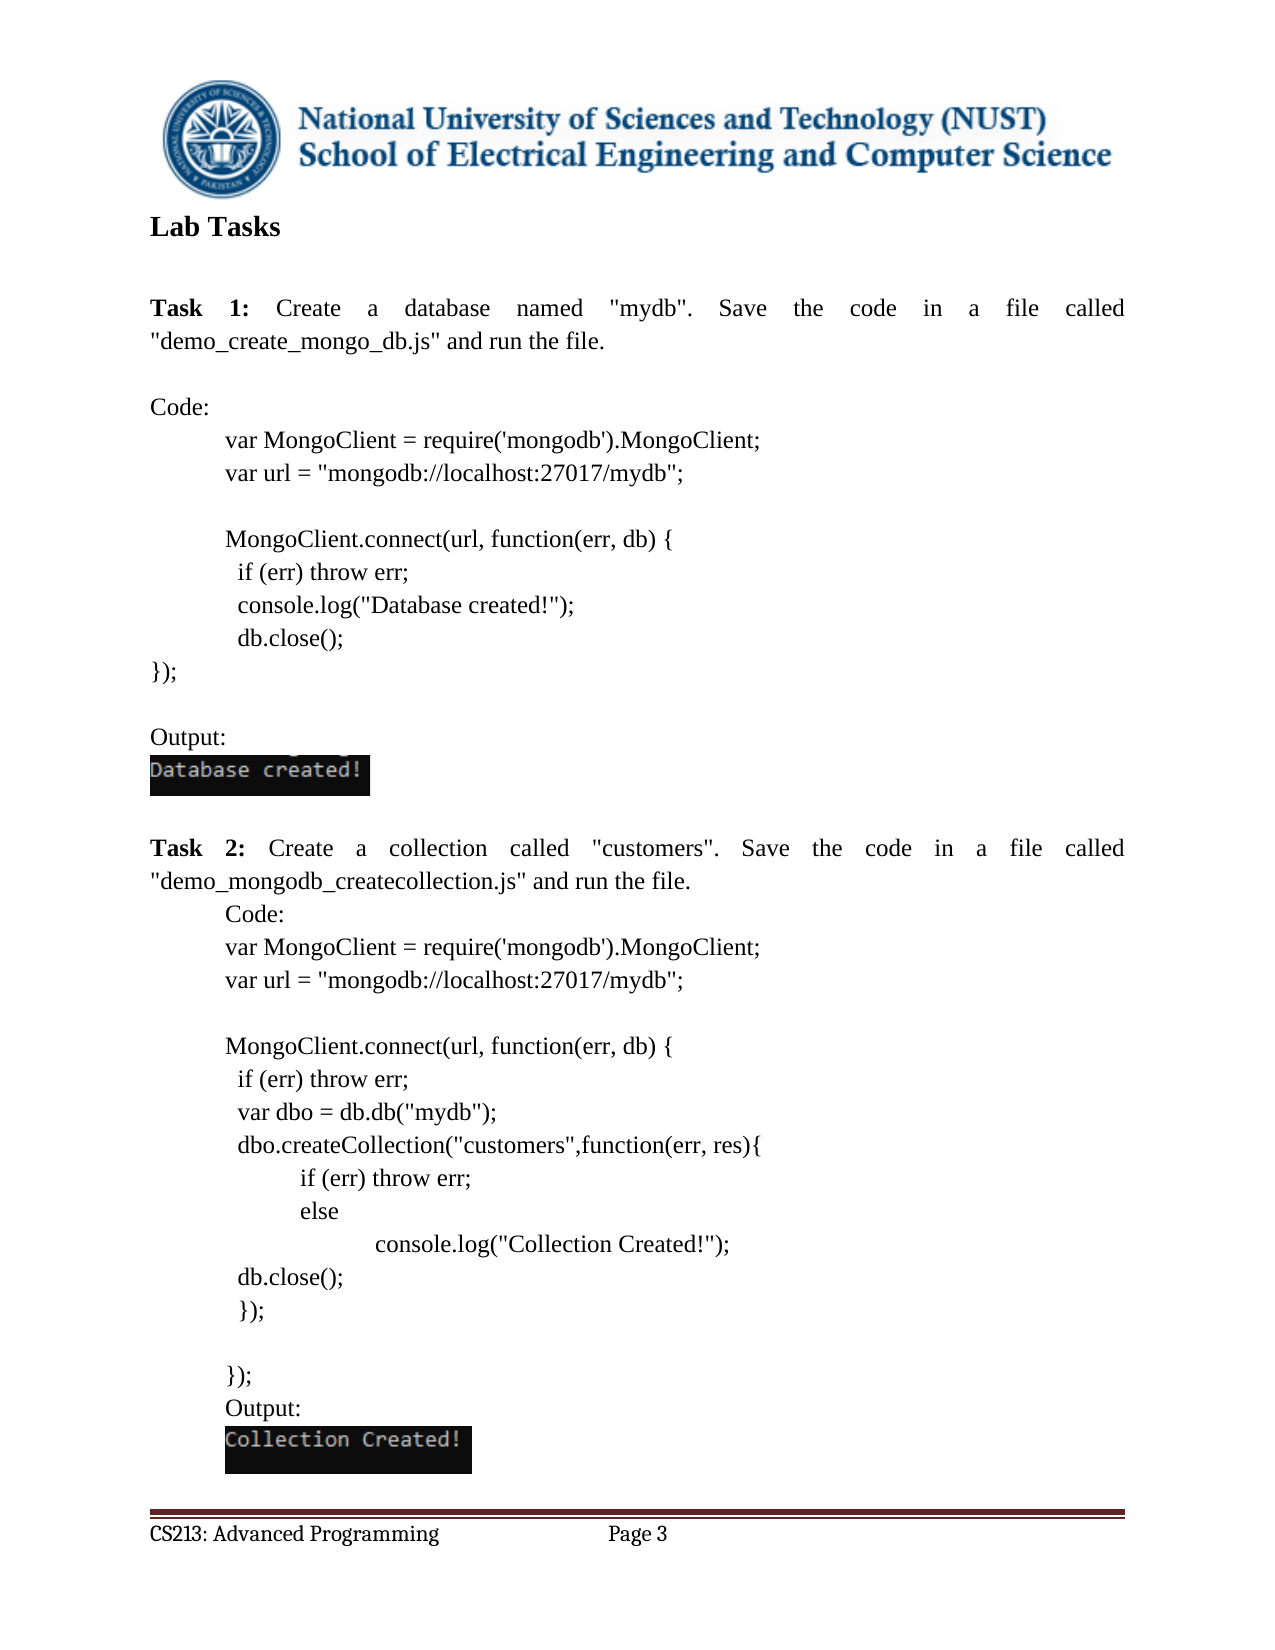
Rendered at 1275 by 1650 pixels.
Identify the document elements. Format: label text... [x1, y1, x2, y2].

picture [150, 75, 1125, 210]
list else [225, 1196, 1125, 1225]
picture [225, 1426, 472, 1474]
text Lab Tasks [150, 210, 1125, 243]
list MongoClient.connect(url, function(err, db) { [225, 524, 1125, 553]
list if (err) throw err; [225, 1064, 1125, 1093]
list var url = "mongodb://localhost:27017/mydb"; [225, 965, 1125, 994]
list Output: [150, 722, 1125, 751]
list }); [150, 656, 1125, 685]
list console.log("Collection Created!"); [225, 1229, 1125, 1258]
list var dbo = db.db("mydb"); [225, 1097, 1125, 1126]
list db.close(); [225, 1262, 1125, 1291]
list if (err) throw err; [225, 1163, 1125, 1192]
list console.log("Database created!"); [225, 590, 1125, 619]
list }); [225, 1360, 1125, 1389]
list var MongoClient = require('mongodb').MongoClient; [225, 425, 1125, 454]
list Output: [225, 1393, 1125, 1422]
list }); [225, 1295, 1125, 1324]
picture [150, 755, 371, 796]
list Task 2: Create a collection called "customers". Save the code in a file called "demo_mongodb_createcollection.js" and run the file. [150, 833, 1125, 895]
list MongoClient.connect(url, function(err, db) { [225, 1031, 1125, 1060]
list Code: [150, 392, 1125, 421]
list var MongoClient = require('mongodb').MongoClient; [225, 932, 1125, 961]
list var url = "mongodb://localhost:27017/mydb"; [225, 458, 1125, 487]
list dbo.createCollection("customers",function(err, res){ [225, 1130, 1125, 1159]
list Task 1: Create a database named "mydb". Save the code in a file called "demo_create_mongo_db.js" and run the file. [150, 293, 1125, 354]
list Code: [225, 899, 1125, 928]
list db.close(); [225, 623, 1125, 652]
list if (err) throw err; [225, 557, 1125, 586]
